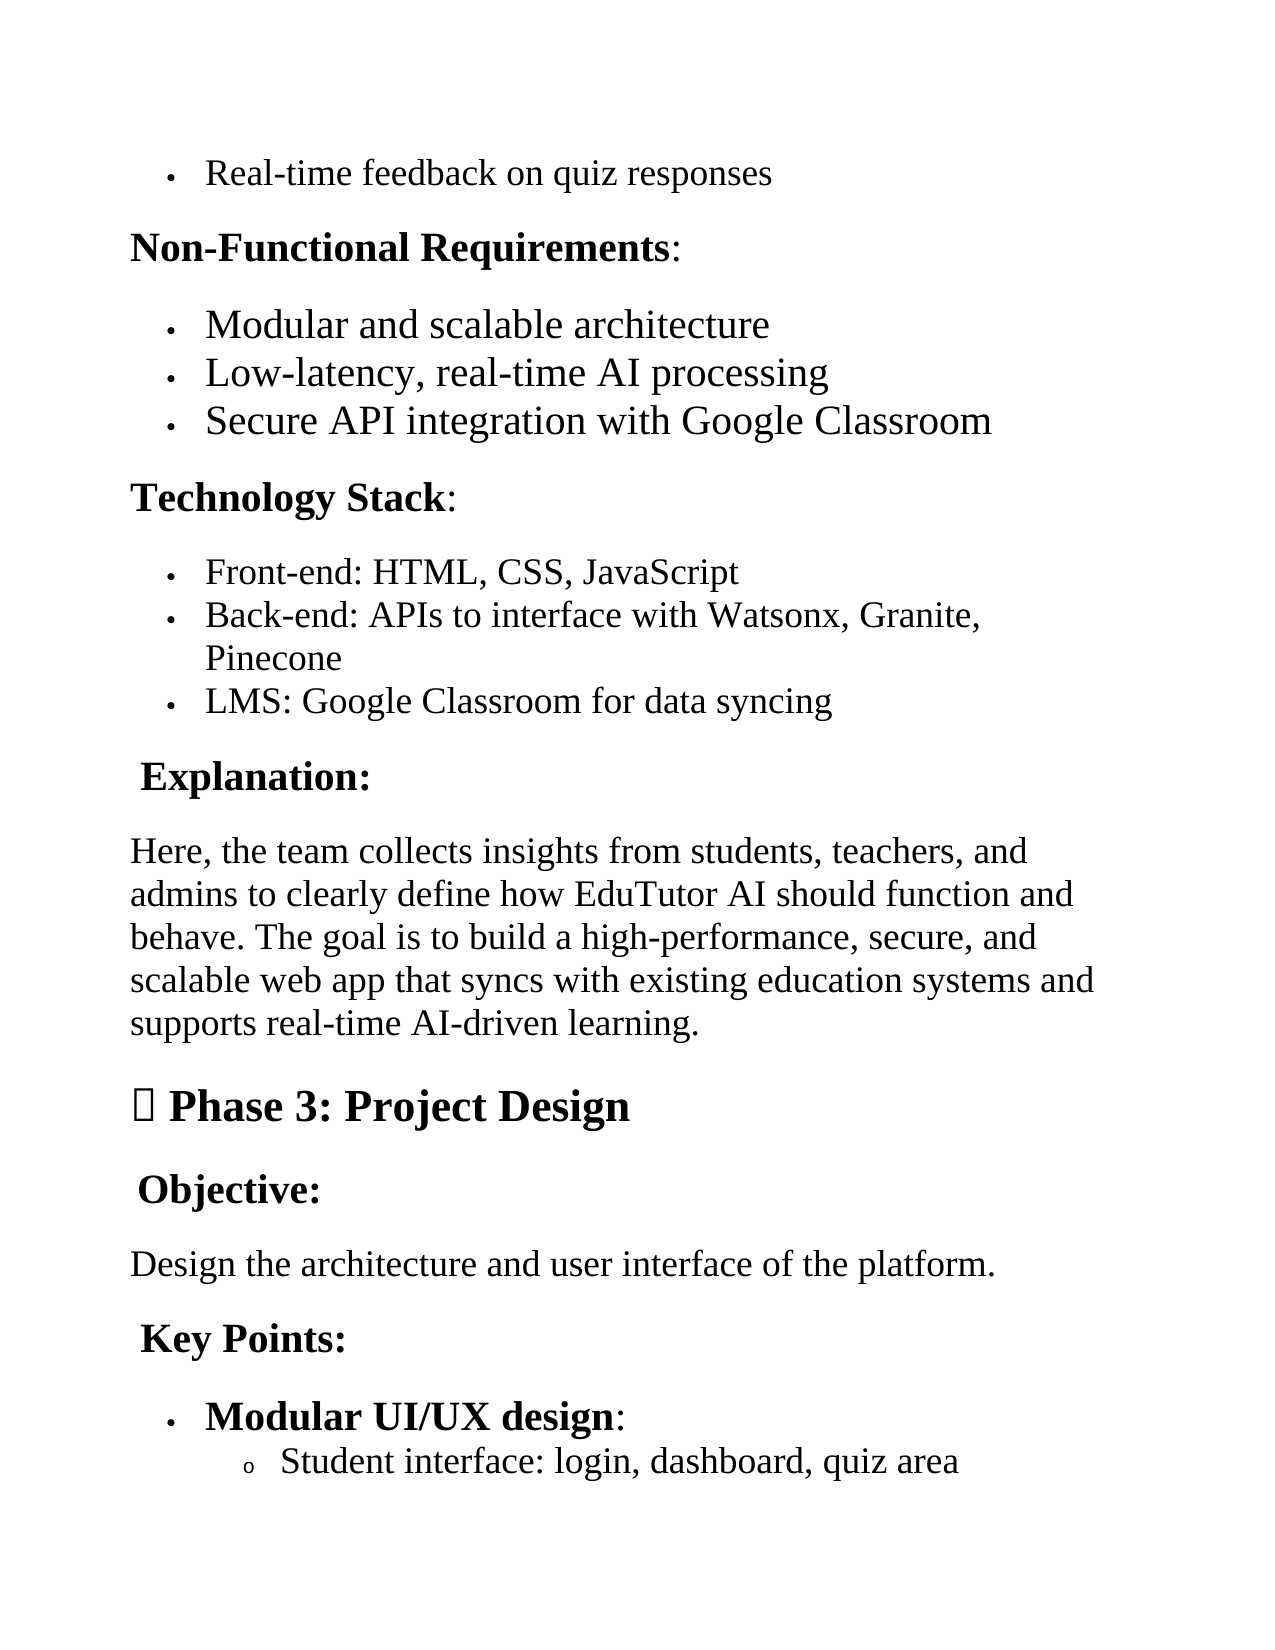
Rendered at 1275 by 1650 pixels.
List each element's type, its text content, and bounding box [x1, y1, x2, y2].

text Technology Stack: [130, 472, 1126, 520]
text Non-Functional Requirements: [130, 222, 1126, 270]
text Objective: [130, 1164, 1126, 1212]
list Secure API integration with Google Classroom [167, 395, 1126, 443]
text Key Points: [130, 1314, 1126, 1362]
text Design the architecture and user interface of the platform. [130, 1242, 1126, 1285]
list Student interface: login, dashboard, quiz area [242, 1439, 1126, 1482]
list Modular UI/UX design: [167, 1391, 1126, 1439]
list Low-latency, real-time AI processing [167, 347, 1126, 395]
list Real-time feedback on quiz responses [167, 150, 1126, 193]
text 🔹 Phase 3: Project Design [130, 1073, 1126, 1135]
text Explanation: [130, 751, 1126, 799]
list Modular and scalable architecture [167, 299, 1126, 347]
list Front-end: HTML, CSS, JavaScript [167, 549, 1126, 592]
list Back-end: APIs to interface with Watsonx, Granite, Pinecone [167, 592, 1126, 679]
text Here, the team collects insights from students, teachers, and admins to clearly define how EduTutor AI should function and behave. The goal is to build a high-performance, secure, and scalable web app that syncs with existing education systems and supports real-time AI-driven learning. [130, 828, 1126, 1044]
list LMS: Google Classroom for data syncing [167, 679, 1126, 722]
